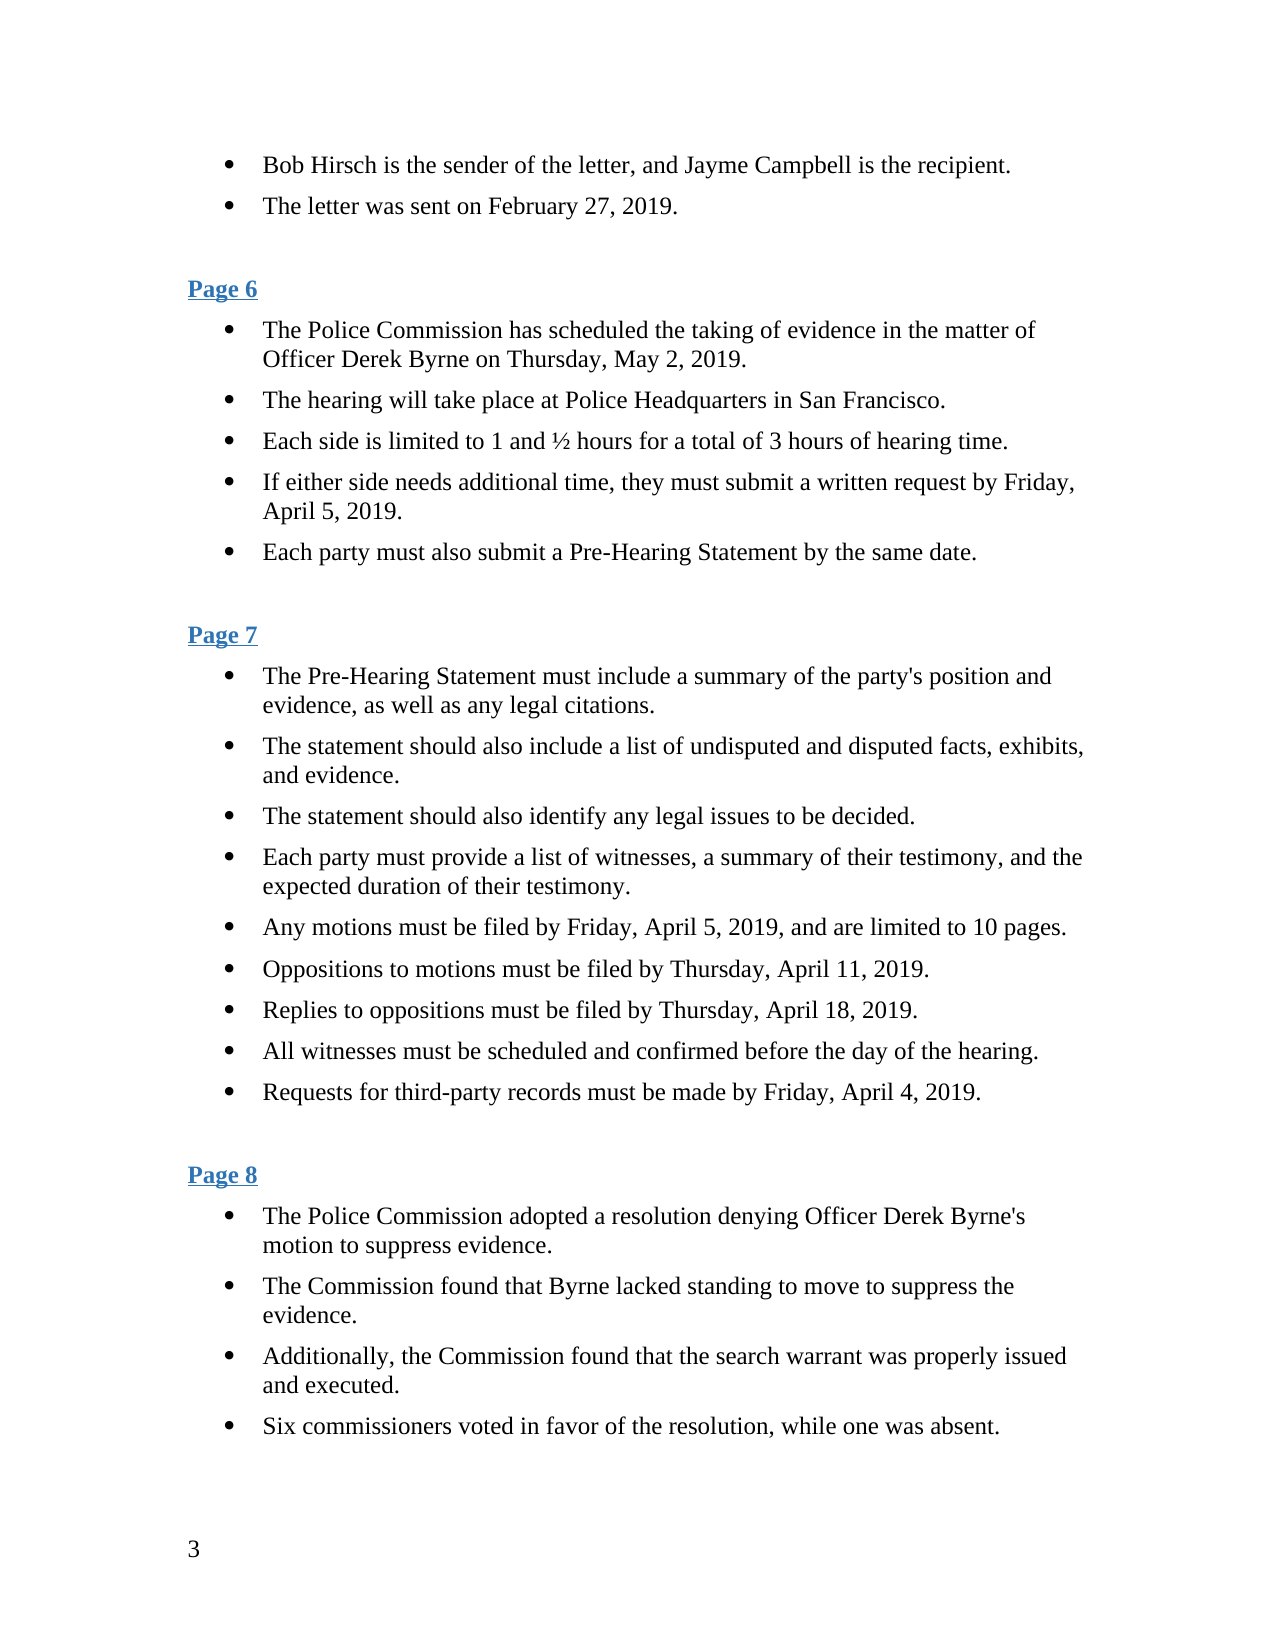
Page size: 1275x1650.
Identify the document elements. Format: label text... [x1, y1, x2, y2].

list Replies to oppositions must be filed by Thursday, April 18, 2019. [225, 995, 1087, 1024]
text Page 7 [187, 620, 1087, 649]
list The statement should also identify any legal issues to be decided. [225, 801, 1087, 830]
list The hearing will take place at Police Headquarters in San Francisco. [225, 385, 1087, 414]
list The Pre-Hearing Statement must include a summary of the party's position and evidence, as well as any legal citations. [225, 661, 1087, 719]
list Additionally, the Commission found that the search warrant was properly issued and executed. [225, 1341, 1087, 1399]
list Each side is limited to 1 and ½ hours for a total of 3 hours of hearing time. [225, 426, 1087, 455]
text Page 6 [187, 274, 1087, 302]
list Bob Hirsch is the sender of the letter, and Jayme Campbell is the recipient. [225, 150, 1087, 179]
list The statement should also include a list of undisputed and disputed facts, exhibits, and evidence. [225, 731, 1087, 789]
list The Police Commission adopted a resolution denying Officer Derek Byrne's motion to suppress evidence. [225, 1201, 1087, 1259]
list If either side needs additional time, they must submit a written request by Friday, April 5, 2019. [225, 467, 1087, 525]
list The Commission found that Byrne lacked standing to move to suppress the evidence. [225, 1271, 1087, 1329]
list Any motions must be filed by Friday, April 5, 2019, and are limited to 10 pages. [225, 912, 1087, 941]
list Requests for third-party records must be made by Friday, April 4, 2019. [225, 1077, 1087, 1106]
list All witnesses must be scheduled and confirmed before the day of the hearing. [225, 1036, 1087, 1065]
list The Police Commission has scheduled the taking of evidence in the matter of Officer Derek Byrne on Thursday, May 2, 2019. [225, 315, 1087, 372]
list The letter was sent on February 27, 2019. [225, 191, 1087, 220]
text Page 8 [187, 1160, 1087, 1189]
list Oppositions to motions must be filed by Thursday, April 11, 2019. [225, 954, 1087, 982]
list Each party must also submit a Pre-Hearing Statement by the same date. [225, 537, 1087, 566]
list Six commissioners voted in favor of the resolution, while one was absent. [225, 1411, 1087, 1440]
list Each party must provide a list of witnesses, a summary of their testimony, and the expected duration of their testimony. [225, 842, 1087, 900]
